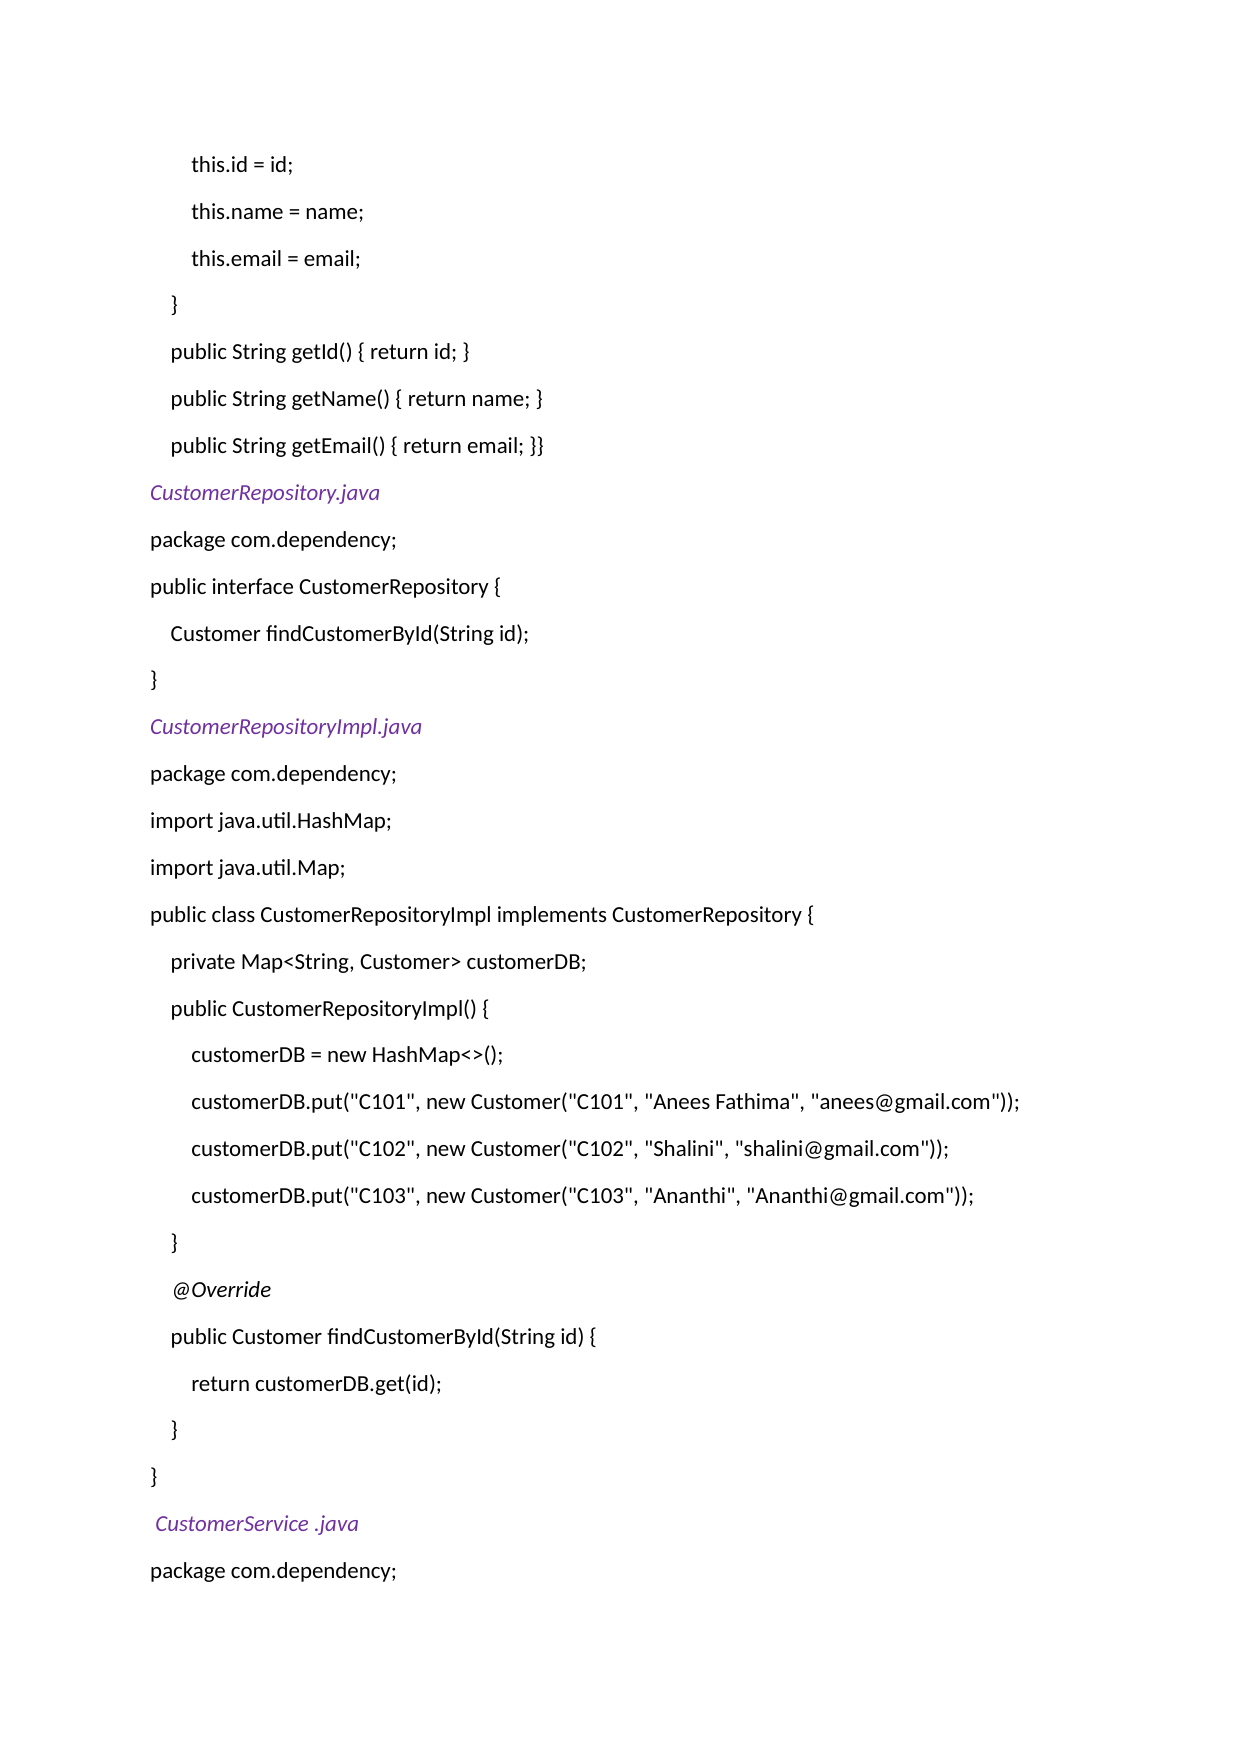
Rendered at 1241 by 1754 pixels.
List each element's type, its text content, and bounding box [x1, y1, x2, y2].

text customerDB.put("C102", new Customer("C102", "Shalini", "shalini@gmail.com")); [150, 1134, 1090, 1162]
text import java.util.HashMap; [150, 806, 1090, 834]
text CustomerRepositoryImpl.java [150, 712, 1090, 741]
text public Customer findCustomerById(String id) { [150, 1322, 1090, 1350]
text return customerDB.get(id); [150, 1369, 1090, 1397]
text package com.dependency; [150, 525, 1090, 553]
text } [150, 1462, 1090, 1491]
text this.id = id; [150, 150, 1090, 178]
text CustomerRepository.java [150, 478, 1090, 506]
text } [150, 666, 1090, 694]
text CustomerService .java [150, 1509, 1090, 1537]
text public class CustomerRepositoryImpl implements CustomerRepository { [150, 900, 1090, 928]
text Customer findCustomerById(String id); [150, 619, 1090, 647]
text public String getId() { return id; } [150, 337, 1090, 366]
text this.email = email; [150, 244, 1090, 272]
text public CustomerRepositoryImpl() { [150, 994, 1090, 1022]
text public interface CustomerRepository { [150, 572, 1090, 600]
text this.name = name; [150, 197, 1090, 225]
text public String getName() { return name; } [150, 384, 1090, 412]
text @Override [150, 1275, 1090, 1303]
text } [150, 1228, 1090, 1256]
text customerDB = new HashMap<>(); [150, 1041, 1090, 1069]
text private Map<String, Customer> customerDB; [150, 947, 1090, 975]
text package com.dependency; [150, 759, 1090, 787]
text package com.dependency; [150, 1556, 1090, 1584]
text customerDB.put("C103", new Customer("C103", "Ananthi", "Ananthi@gmail.com")); [150, 1181, 1090, 1209]
text customerDB.put("C101", new Customer("C101", "Anees Fathima", "anees@gmail.com")); [150, 1087, 1090, 1116]
text import java.util.Map; [150, 853, 1090, 881]
text public String getEmail() { return email; }} [150, 431, 1090, 459]
text } [150, 1416, 1090, 1444]
text } [150, 291, 1090, 319]
